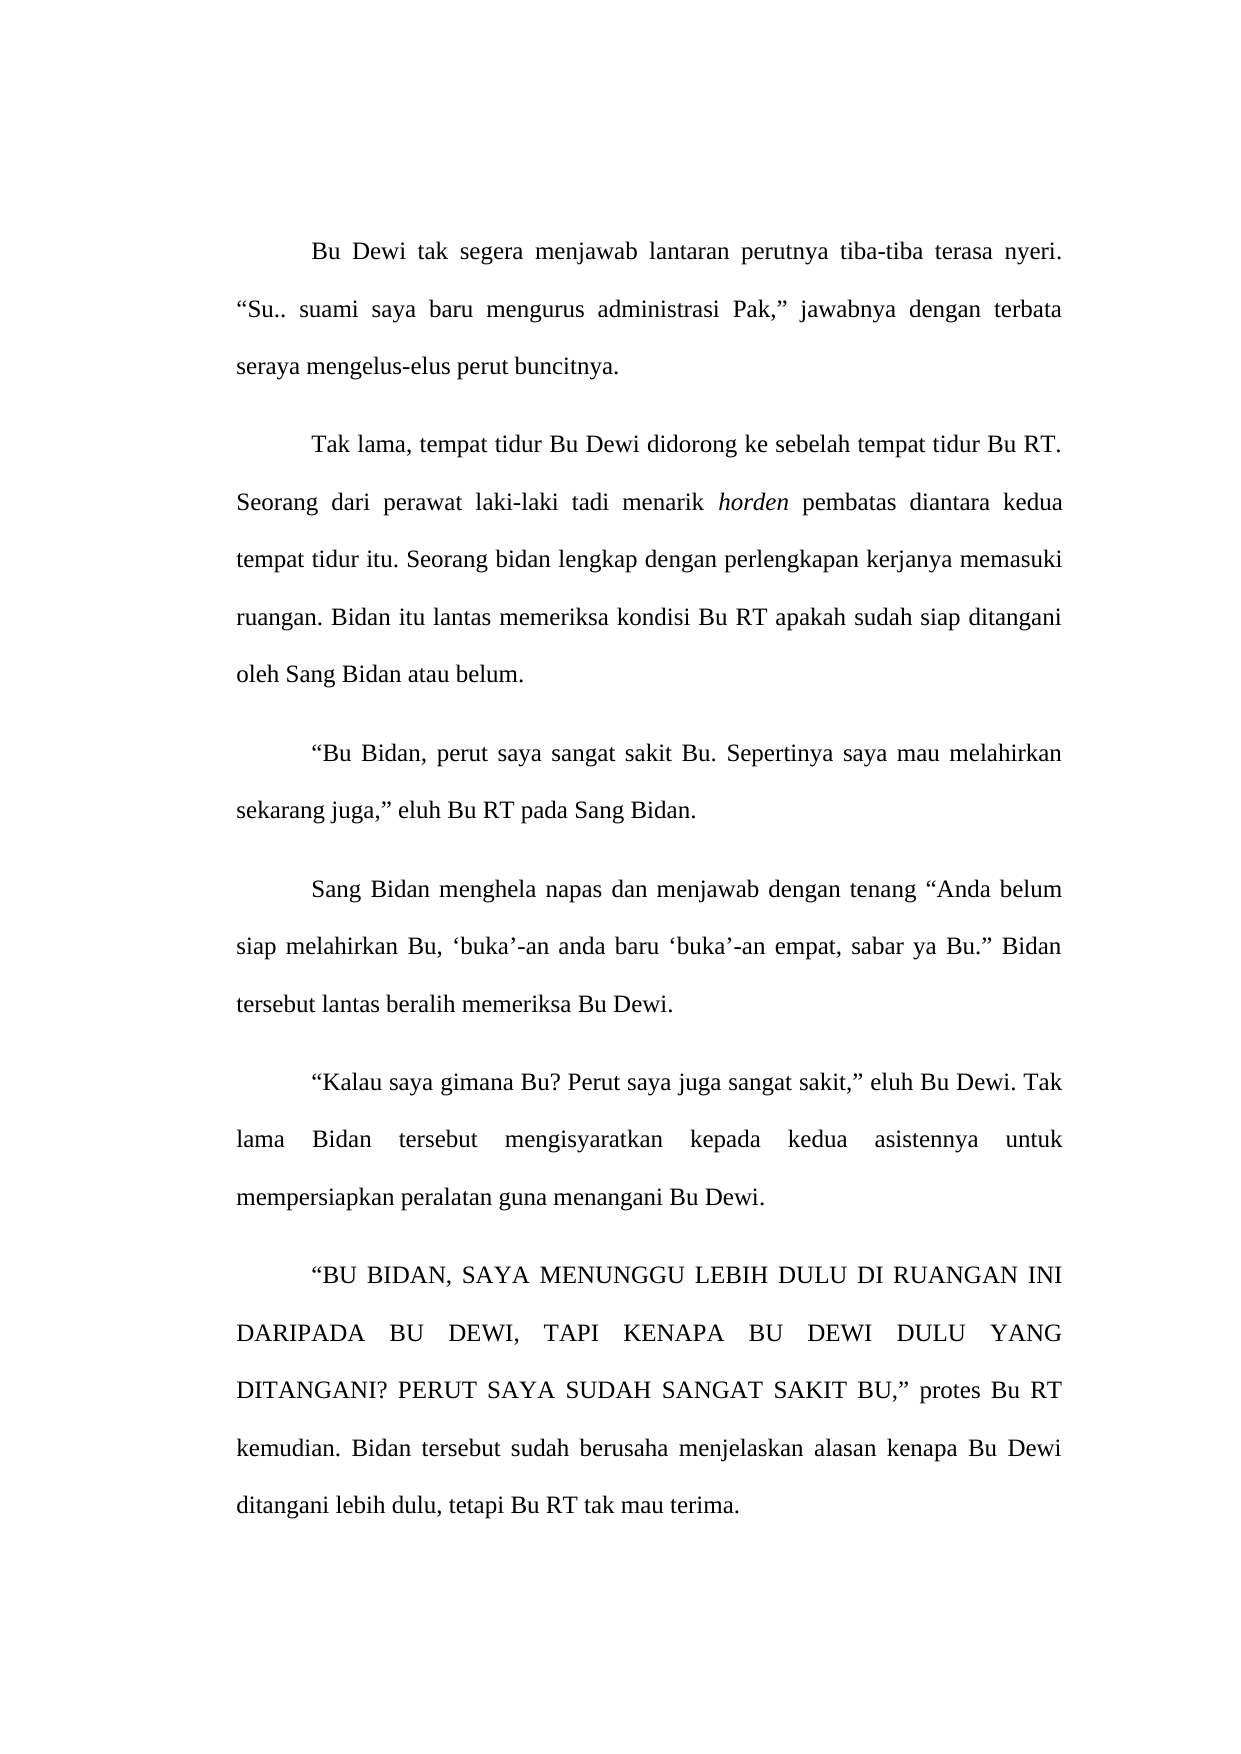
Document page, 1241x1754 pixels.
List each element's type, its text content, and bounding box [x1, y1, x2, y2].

text Tak lama, tempat tidur Bu Dewi didorong ke sebelah tempat tidur Bu RT. Seorang dari perawat laki-laki tadi menarik horden pembatas diantara kedua tempat tidur itu. Seorang bidan lengkap dengan perlengkapan kerjanya memasuki ruangan. Bidan itu lantas memeriksa kondisi Bu RT apakah sudah siap ditangani oleh Sang Bidan atau belum. [236, 429, 1063, 688]
text “BU BIDAN, SAYA MENUNGGU LEBIH DULU DI RUANGAN INI DARIPADA BU DEWI, TAPI KENAPA BU DEWI DULU YANG DITANGANI? PERUT SAYA SUDAH SANGAT SAKIT BU,” protes Bu RT kemudian. Bidan tersebut sudah berusaha menjelaskan alasan kenapa Bu Dewi ditangani lebih dulu, tetapi Bu RT tak mau terima. [236, 1260, 1063, 1519]
text “Bu Bidan, perut saya sangat sakit Bu. Sepertinya saya mau melahirkan sekarang juga,” eluh Bu RT pada Sang Bidan. [236, 738, 1063, 824]
text “Kalau saya gimana Bu? Perut saya juga sangat sakit,” eluh Bu Dewi. Tak lama Bidan tersebut mengisyaratkan kepada kedua asistennya untuk mempersiapkan peralatan guna menangani Bu Dewi. [236, 1067, 1063, 1211]
text Bu Dewi tak segera menjawab lantaran perutnya tiba-tiba terasa nyeri. “Su.. suami saya baru mengurus administrasi Pak,” jawabnya dengan terbata seraya mengelus-elus perut buncitnya. [236, 236, 1063, 380]
text Sang Bidan menghela napas dan menjawab dengan tenang “Anda belum siap melahirkan Bu, ‘buka’-an anda baru ‘buka’-an empat, sabar ya Bu.” Bidan tersebut lantas beralih memeriksa Bu Dewi. [236, 874, 1063, 1017]
